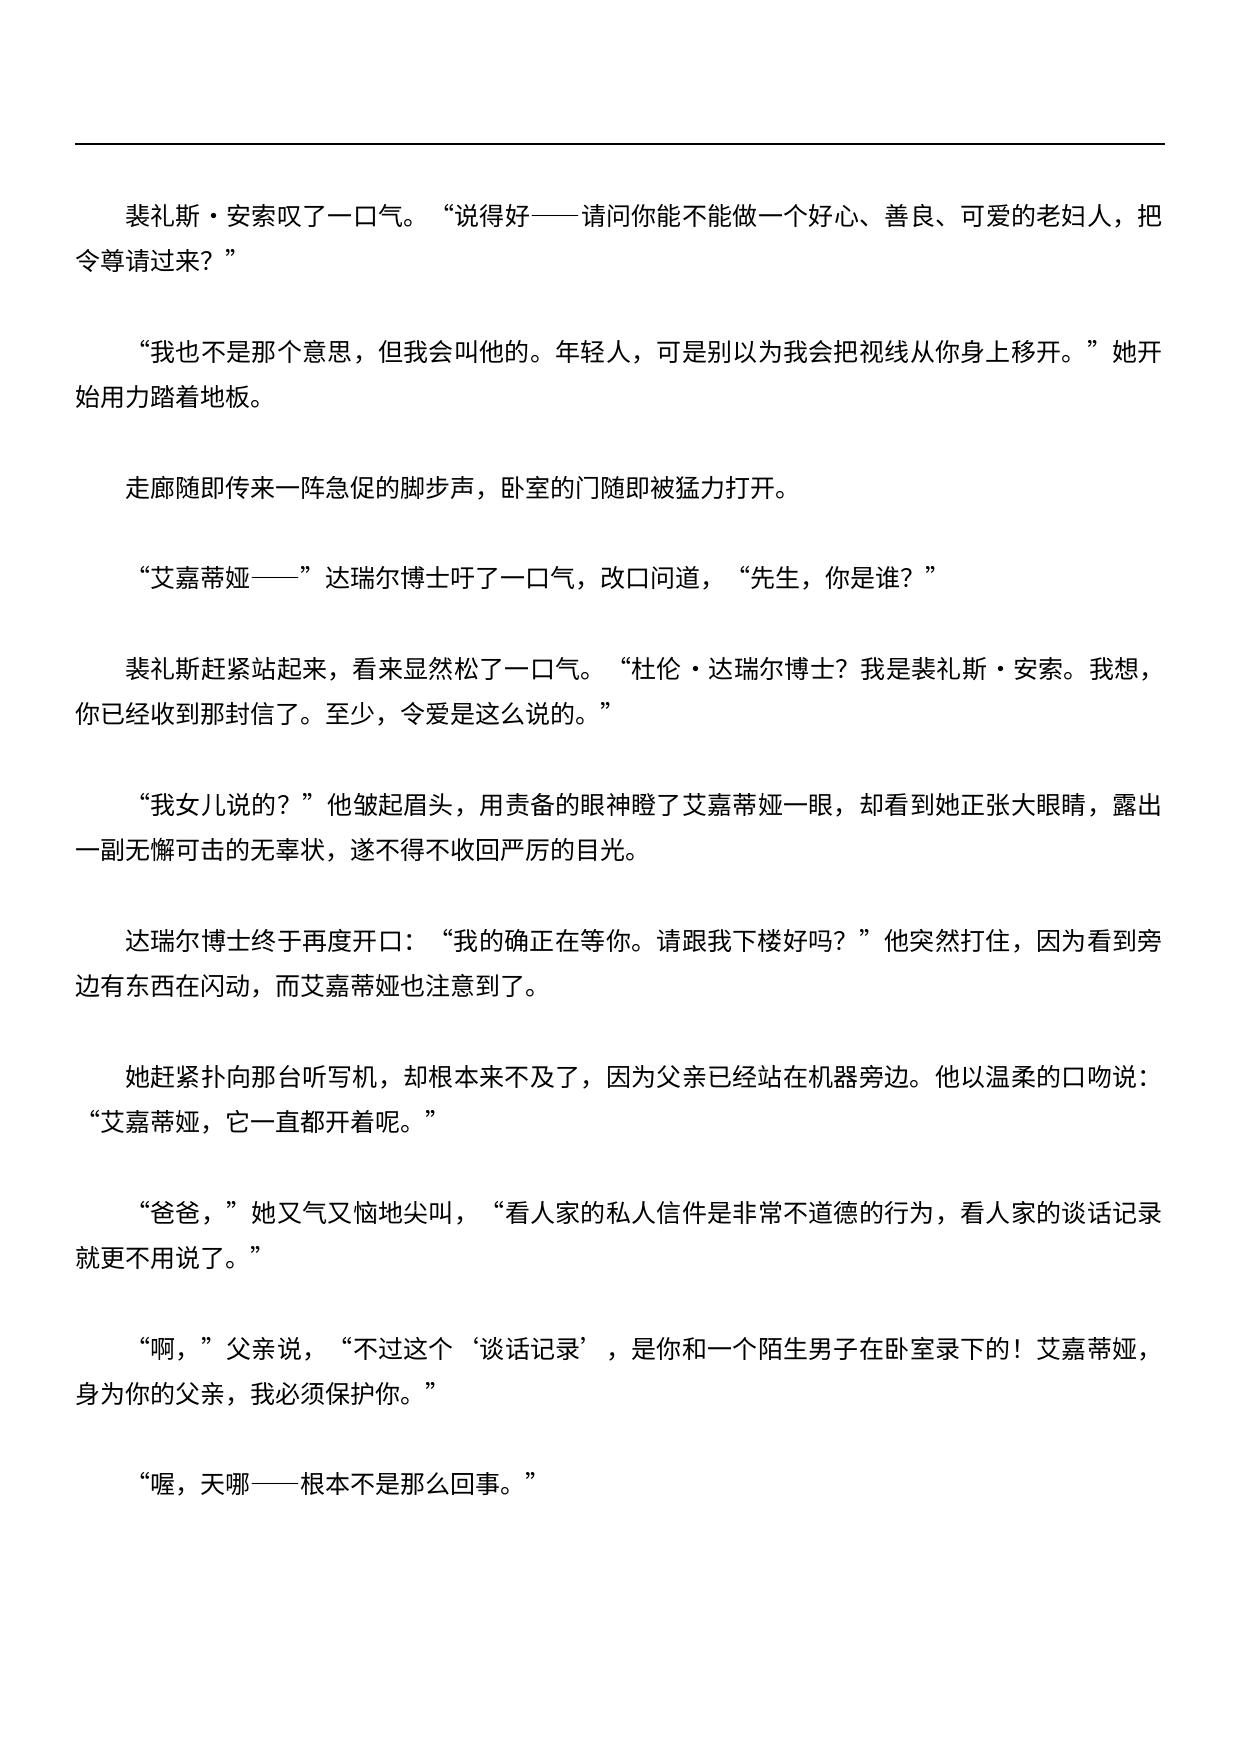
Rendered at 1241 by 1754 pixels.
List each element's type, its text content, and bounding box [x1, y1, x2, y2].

text “艾嘉蒂娅——”达瑞尔博士吁了一口气，改口问道，“先生，你是谁？” [75, 554, 1165, 599]
text “我也不是那个意思，但我会叫他的。年轻人，可是别以为我会把视线从你身上移开。”她开始用力踏着地板。 [75, 328, 1165, 418]
text 裴礼斯・安索叹了一口气。“说得好——请问你能不能做一个好心、善良、可爱的老妇人，把令尊请过来？” [75, 192, 1165, 282]
text 裴礼斯赶紧站起来，看来显然松了一口气。“杜伦・达瑞尔博士？我是裴礼斯・安索。我想，你已经收到那封信了。至少，令爱是这么说的。” [75, 645, 1165, 736]
text 达瑞尔博士终于再度开口：“我的确正在等你。请跟我下楼好吗？”他突然打住，因为看到旁边有东西在闪动，而艾嘉蒂娅也注意到了。 [75, 917, 1165, 1007]
text 她赶紧扑向那台听写机，却根本来不及了，因为父亲已经站在机器旁边。他以温柔的口吻说：“艾嘉蒂娅，它一直都开着呢。” [75, 1053, 1165, 1143]
text 走廊随即传来一阵急促的脚步声，卧室的门随即被猛力打开。 [75, 464, 1165, 509]
text “喔，天哪——根本不是那么回事。” [75, 1461, 1165, 1506]
text “啊，”父亲说，“不过这个‘谈话记录’，是你和一个陌生男子在卧室录下的！艾嘉蒂娅，身为你的父亲，我必须保护你。” [75, 1324, 1165, 1415]
text “我女儿说的？”他皱起眉头，用责备的眼神瞪了艾嘉蒂娅一眼，却看到她正张大眼睛，露出一副无懈可击的无辜状，遂不得不收回严厉的目光。 [75, 781, 1165, 871]
text “爸爸，”她又气又恼地尖叫，“看人家的私人信件是非常不道德的行为，看人家的谈话记录就更不用说了。” [75, 1189, 1165, 1279]
